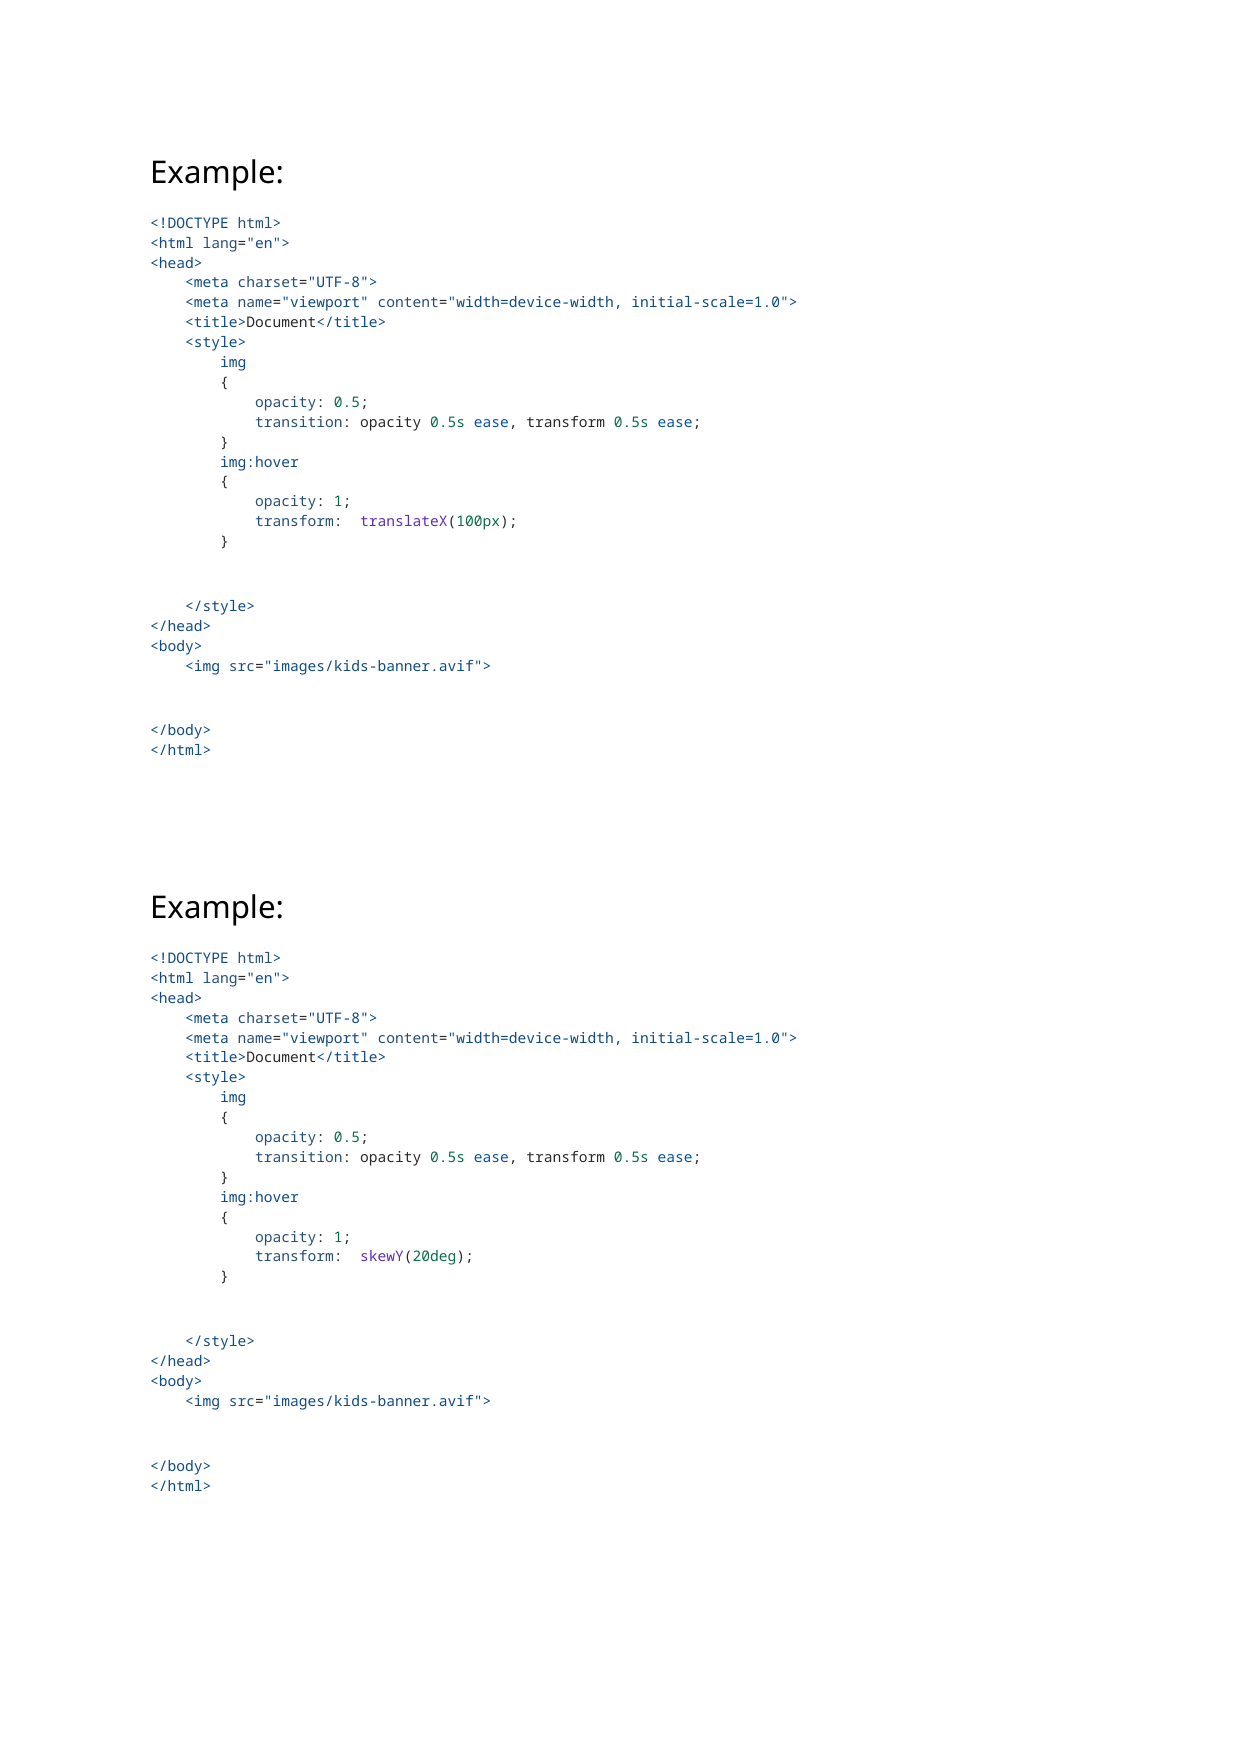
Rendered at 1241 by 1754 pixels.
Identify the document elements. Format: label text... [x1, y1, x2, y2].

text } [150, 1167, 1090, 1187]
text <html lang="en"> [150, 232, 1090, 252]
text img [150, 1087, 1090, 1107]
text </html> [150, 740, 1090, 760]
text <meta name="viewport" content="width=device-width, initial-scale=1.0"> [150, 1027, 1090, 1047]
text <meta name="viewport" content="width=device-width, initial-scale=1.0"> [150, 292, 1090, 312]
text <!DOCTYPE html> [150, 948, 1090, 968]
text </body> [150, 720, 1090, 740]
text <meta charset="UTF-8"> [150, 272, 1090, 292]
text { [150, 471, 1090, 491]
text <style> [150, 332, 1090, 352]
text } [150, 1266, 1090, 1286]
text img:hover [150, 1187, 1090, 1206]
text <html lang="en"> [150, 968, 1090, 988]
text </head> [150, 616, 1090, 636]
text <body> [150, 1371, 1090, 1391]
text transform: skewY(20deg); [150, 1246, 1090, 1266]
text } [150, 531, 1090, 551]
text opacity: 0.5; [150, 1127, 1090, 1147]
text { [150, 1206, 1090, 1226]
text </style> [150, 1331, 1090, 1351]
text { [150, 1107, 1090, 1127]
text <head> [150, 988, 1090, 1007]
text transition: opacity 0.5s ease, transform 0.5s ease; [150, 1147, 1090, 1167]
text </html> [150, 1475, 1090, 1495]
text <title>Document</title> [150, 1047, 1090, 1067]
text </head> [150, 1351, 1090, 1371]
text transition: opacity 0.5s ease, transform 0.5s ease; [150, 412, 1090, 431]
text Example: [150, 150, 1090, 193]
text <img src="images/kids-banner.avif"> [150, 1391, 1090, 1411]
text <style> [150, 1067, 1090, 1087]
text Example: [150, 885, 1090, 928]
text </body> [150, 1455, 1090, 1475]
text opacity: 0.5; [150, 392, 1090, 412]
text opacity: 1; [150, 491, 1090, 511]
text img [150, 352, 1090, 372]
text <meta charset="UTF-8"> [150, 1007, 1090, 1027]
text { [150, 372, 1090, 392]
text </style> [150, 596, 1090, 616]
text <body> [150, 636, 1090, 655]
text img:hover [150, 451, 1090, 471]
text <img src="images/kids-banner.avif"> [150, 655, 1090, 675]
text <title>Document</title> [150, 312, 1090, 332]
text <head> [150, 252, 1090, 272]
text opacity: 1; [150, 1226, 1090, 1246]
text transform: translateX(100px); [150, 511, 1090, 531]
text } [150, 431, 1090, 451]
text <!DOCTYPE html> [150, 213, 1090, 232]
